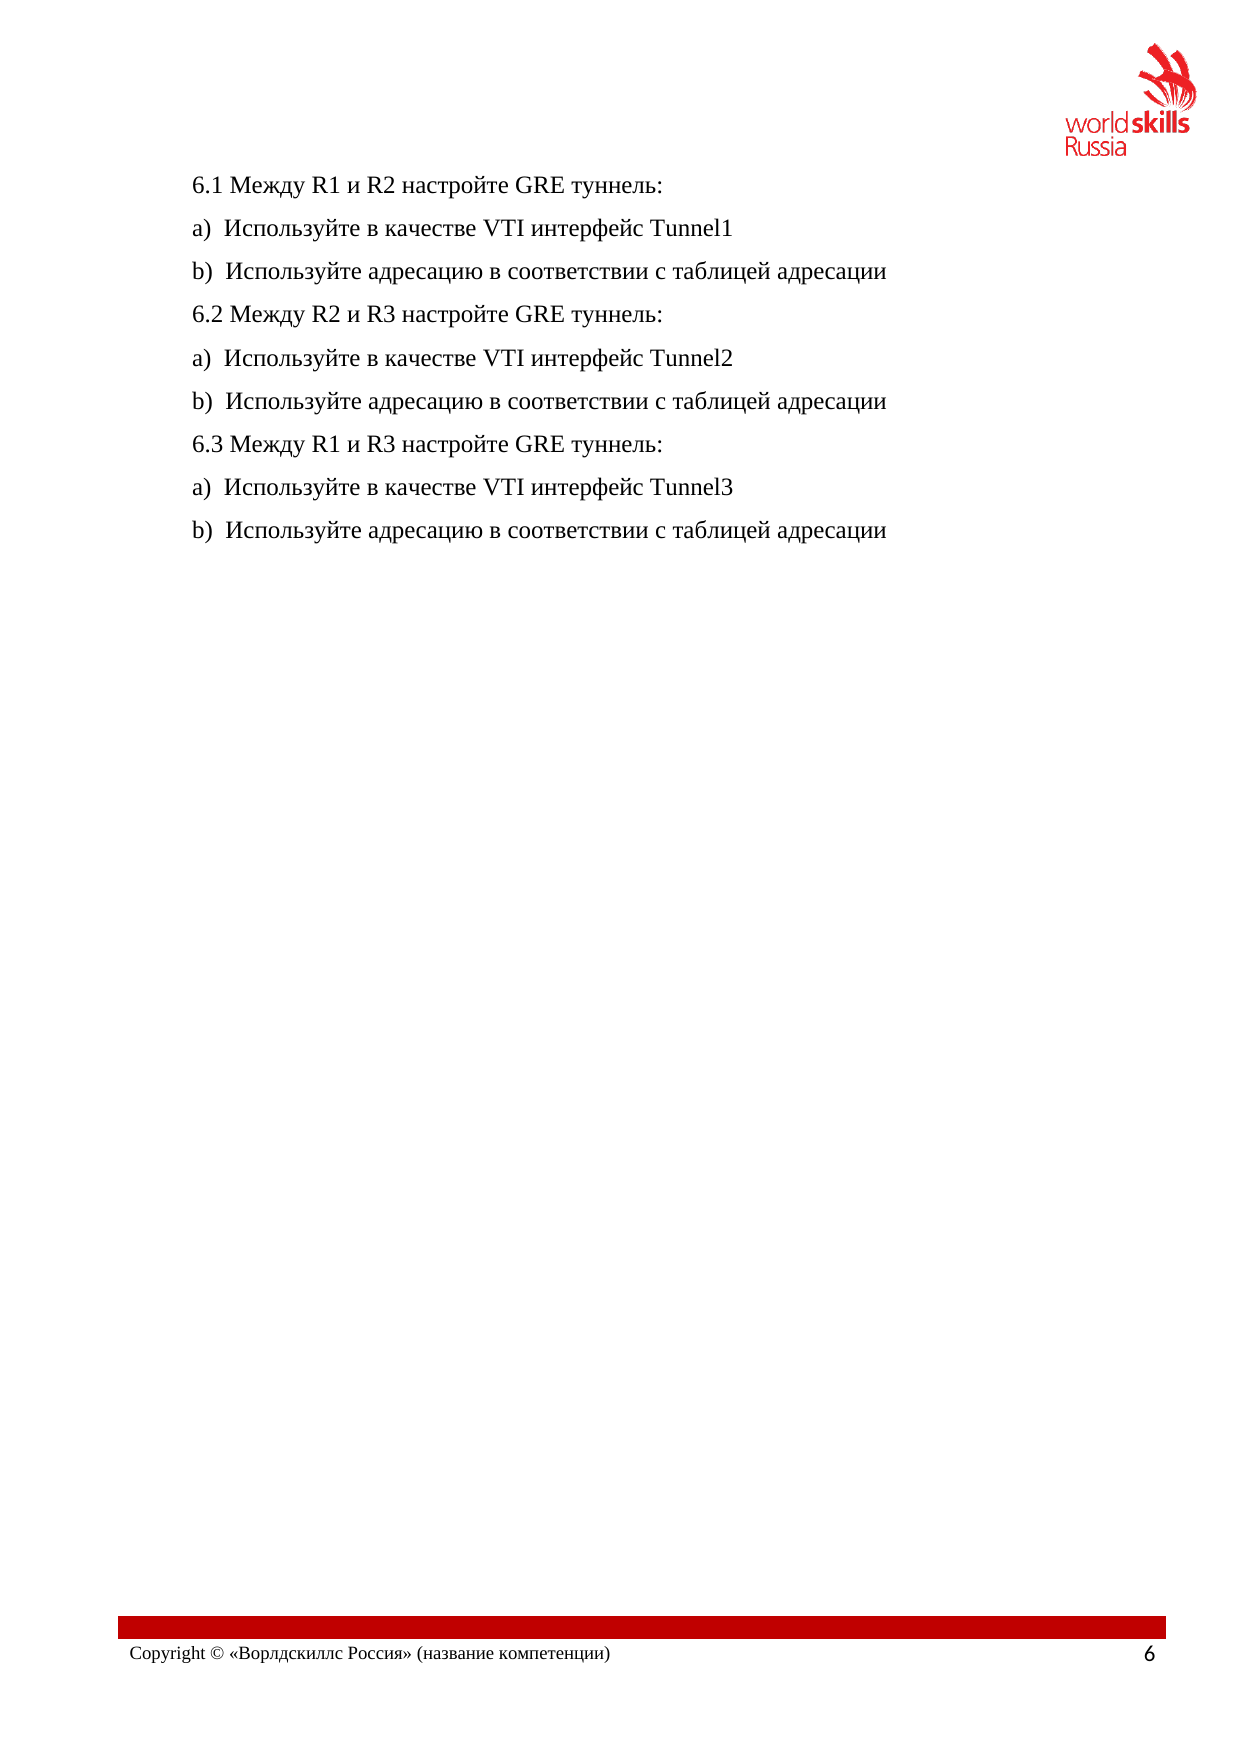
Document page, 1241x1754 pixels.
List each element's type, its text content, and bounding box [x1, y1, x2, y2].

text a) Используйте в качестве VTI интерфейс Tunnel1 [118, 213, 1166, 242]
text a) Используйте в качестве VTI интерфейс Tunnel3 [118, 472, 1166, 501]
text b) Используйте адресацию в соответствии с таблицей адресации [118, 256, 1166, 285]
picture [1065, 43, 1222, 156]
text 6.2 Между R2 и R3 настройте GRE туннель: [118, 299, 1166, 328]
text b) Используйте адресацию в соответствии с таблицей адресации [118, 515, 1166, 544]
text b) Используйте адресацию в соответствии с таблицей адресации [118, 386, 1166, 414]
text a) Используйте в качестве VTI интерфейс Tunnel2 [118, 343, 1166, 371]
text 6.3 Между R1 и R3 настройте GRE туннель: [118, 429, 1166, 458]
text 6.1 Между R1 и R2 настройте GRE туннель: [118, 87, 1166, 199]
